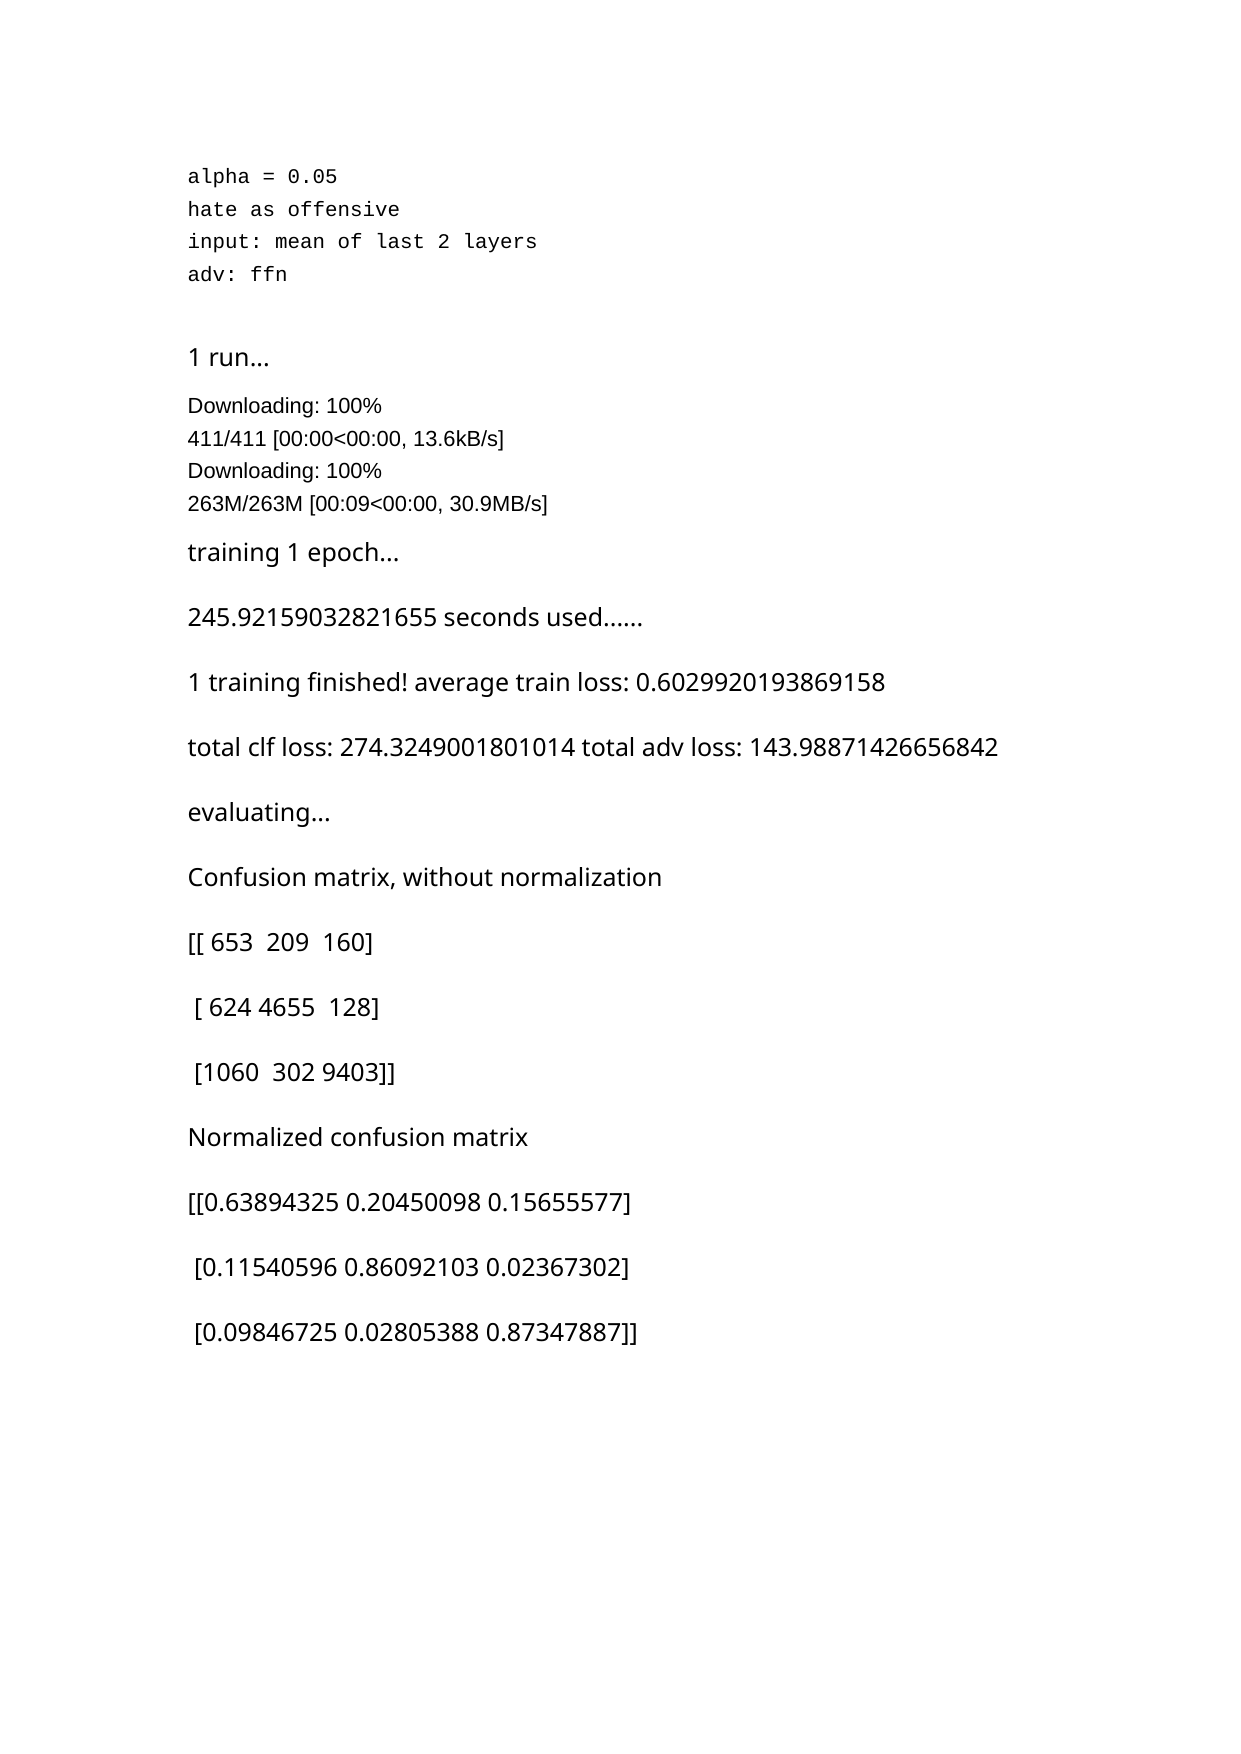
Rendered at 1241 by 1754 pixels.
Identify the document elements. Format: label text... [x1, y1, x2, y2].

text training 1 epoch... [187, 519, 1053, 584]
text hate as offensive [187, 194, 1053, 227]
text [0.09846725 0.02805388 0.87347887]] [187, 1299, 1053, 1364]
text 1 run... [187, 324, 1053, 389]
text 263M/263M [00:09<00:00, 30.9MB/s] [187, 487, 1053, 519]
text adv: ffn [187, 259, 1053, 292]
text alpha = 0.05 [187, 162, 1053, 194]
text 245.92159032821655 seconds used...... [187, 584, 1053, 649]
text input: mean of last 2 layers [187, 227, 1053, 259]
text [[0.63894325 0.20450098 0.15655577] [187, 1169, 1053, 1234]
text Confusion matrix, without normalization [187, 844, 1053, 909]
text evaluating... [187, 779, 1053, 844]
text [[ 653 209 160] [187, 909, 1053, 974]
text total clf loss: 274.3249001801014 total adv loss: 143.98871426656842 [187, 714, 1053, 779]
text Downloading: 100% [187, 389, 1053, 422]
text [0.11540596 0.86092103 0.02367302] [187, 1234, 1053, 1299]
text [ 624 4655 128] [187, 974, 1053, 1039]
text 1 training finished! average train loss: 0.6029920193869158 [187, 649, 1053, 714]
text 411/411 [00:00<00:00, 13.6kB/s] [187, 422, 1053, 454]
text Normalized confusion matrix [187, 1104, 1053, 1169]
text [1060 302 9403]] [187, 1039, 1053, 1104]
text Downloading: 100% [187, 454, 1053, 487]
